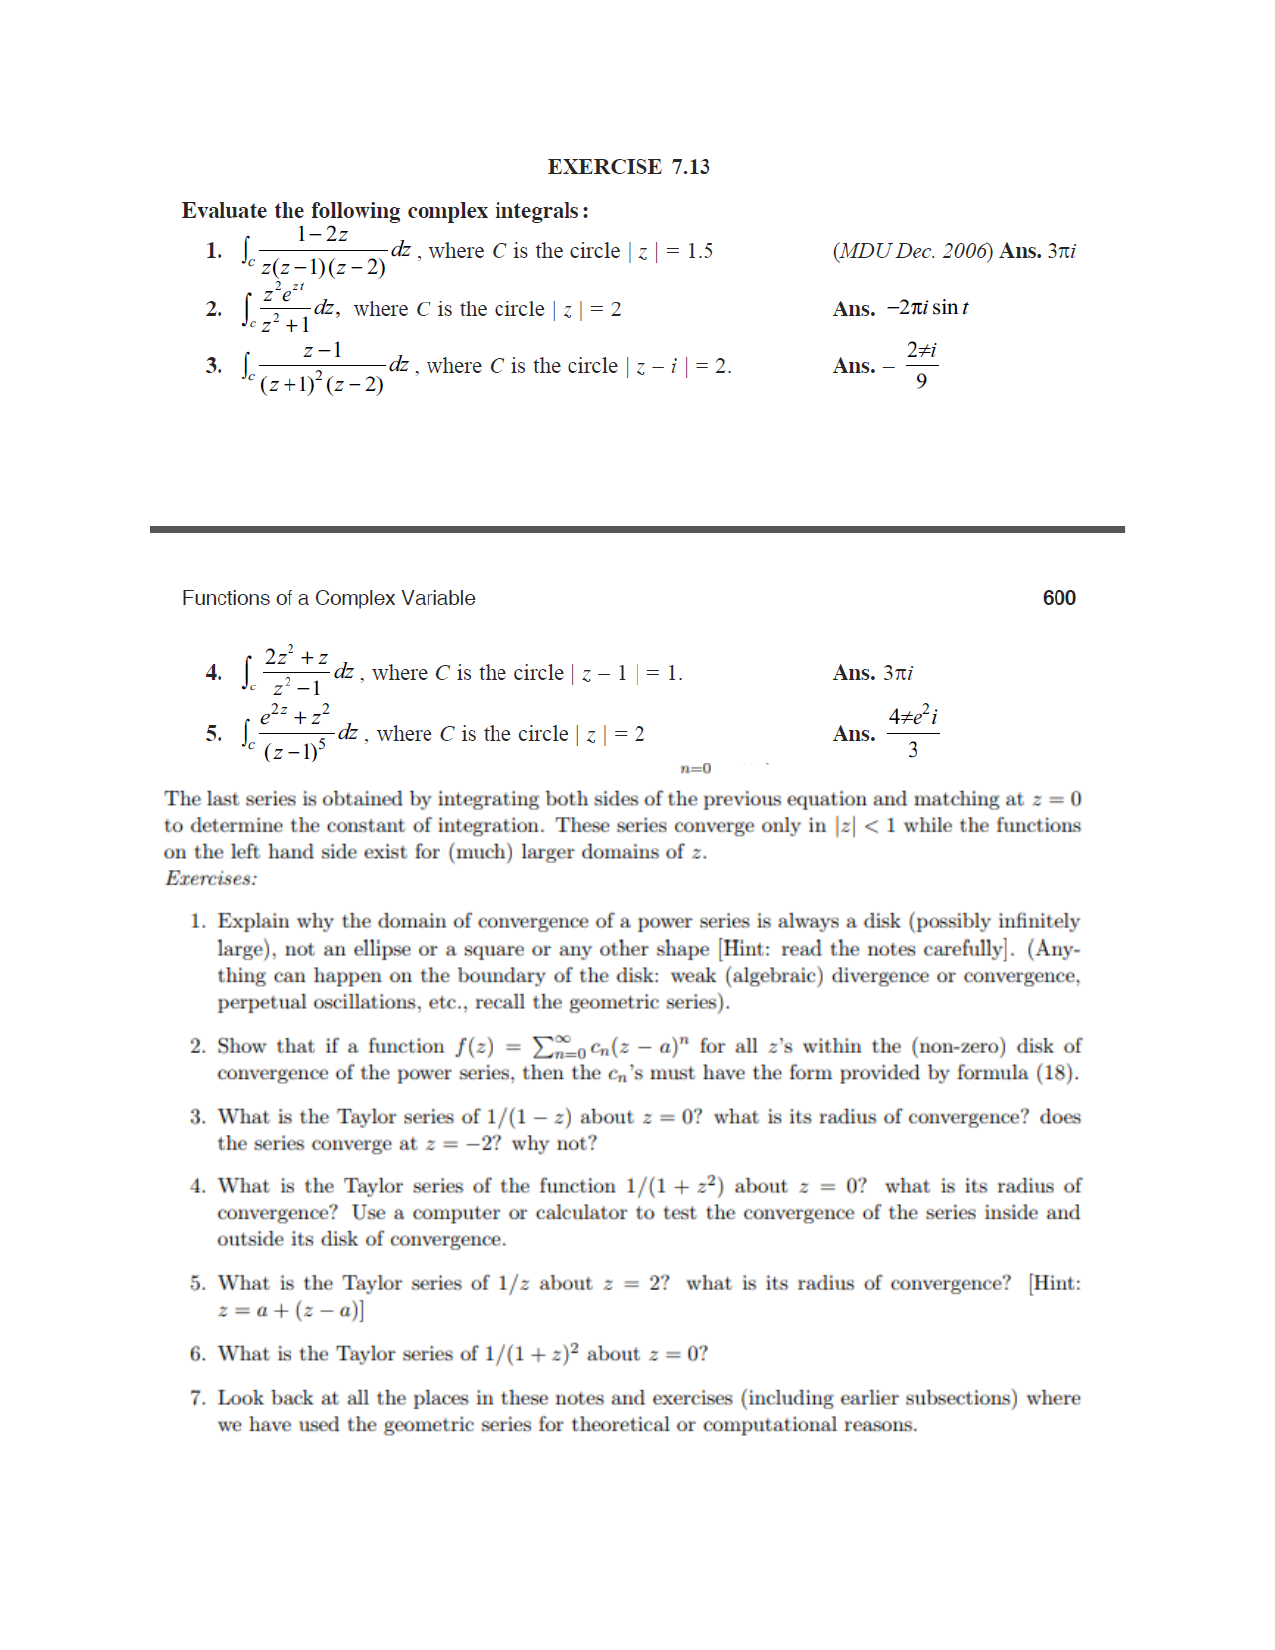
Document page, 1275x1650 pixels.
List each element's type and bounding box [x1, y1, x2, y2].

picture [150, 150, 1125, 762]
picture [150, 763, 1125, 1474]
